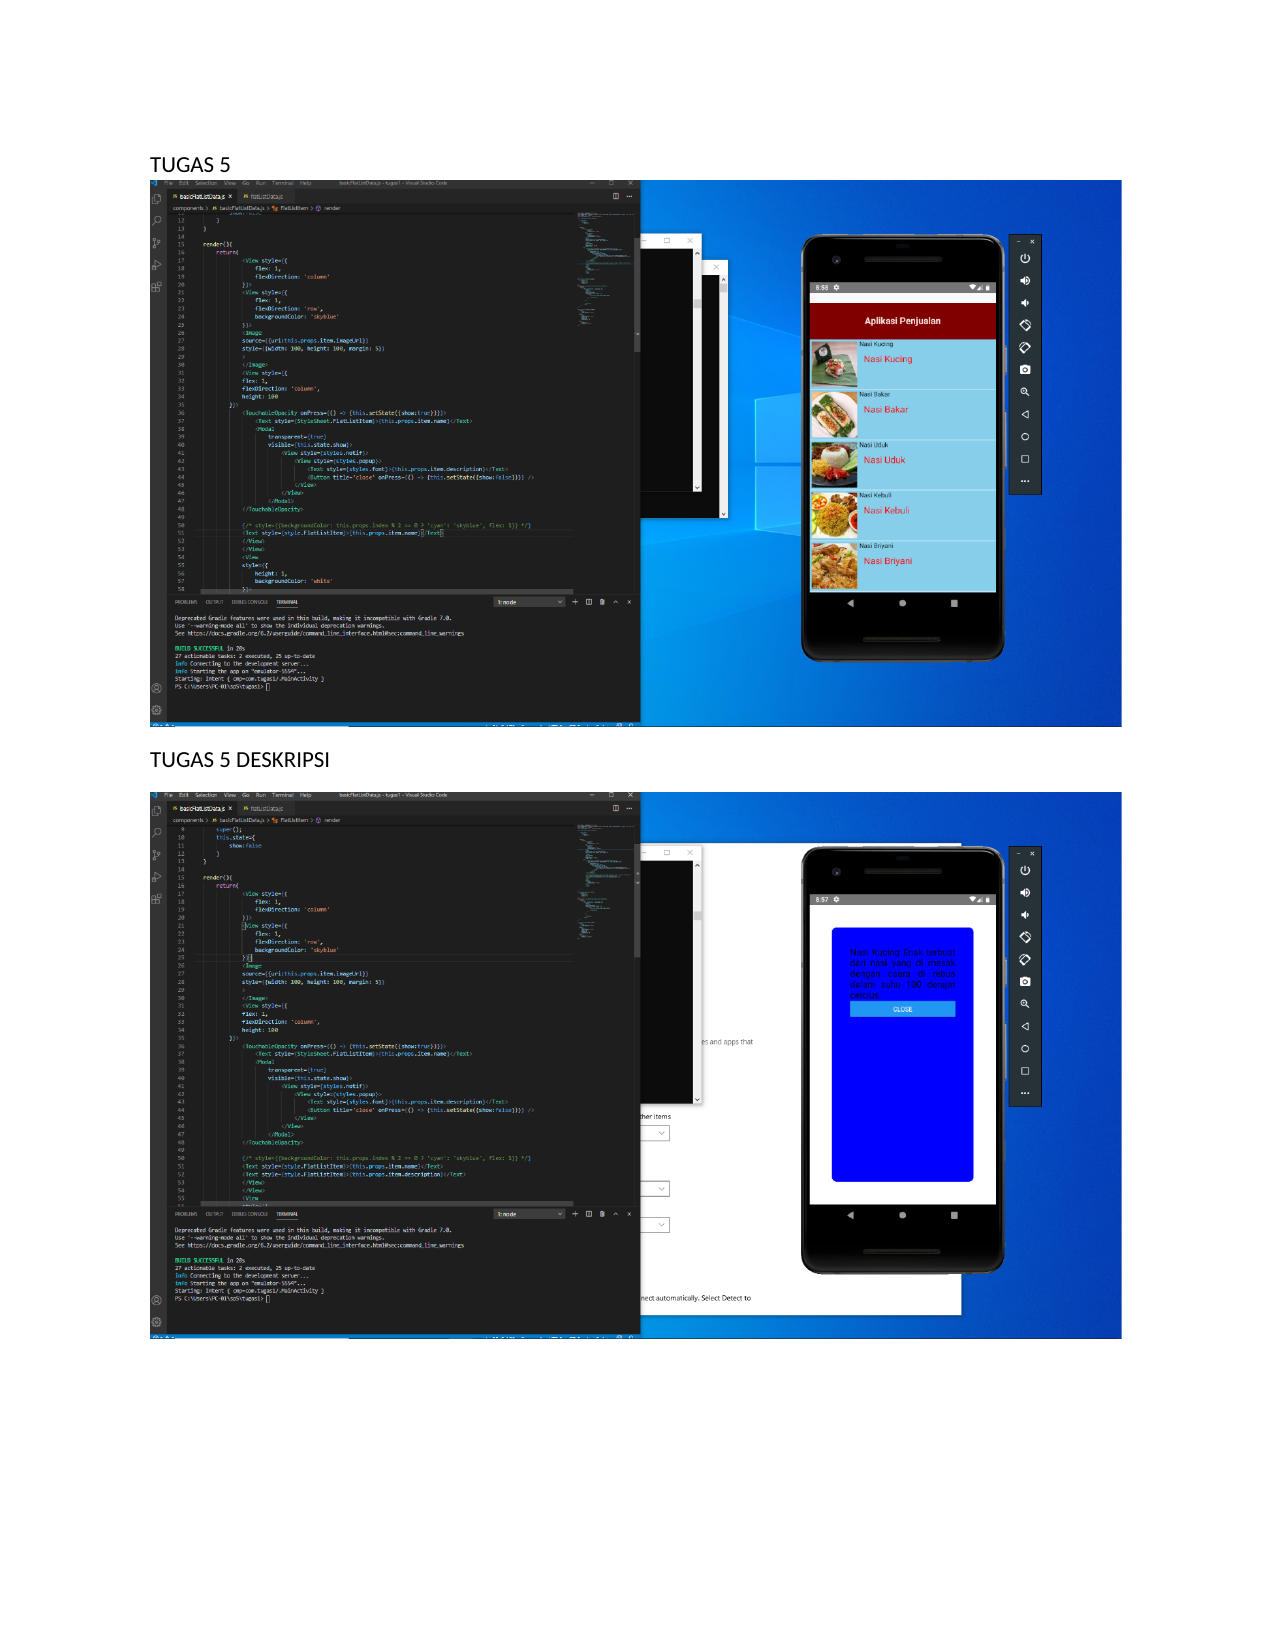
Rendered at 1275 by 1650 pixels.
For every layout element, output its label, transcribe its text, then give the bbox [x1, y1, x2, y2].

picture [150, 792, 1122, 1339]
picture [150, 180, 1122, 727]
text TUGAS 5 DESKRIPSI [150, 746, 1125, 774]
